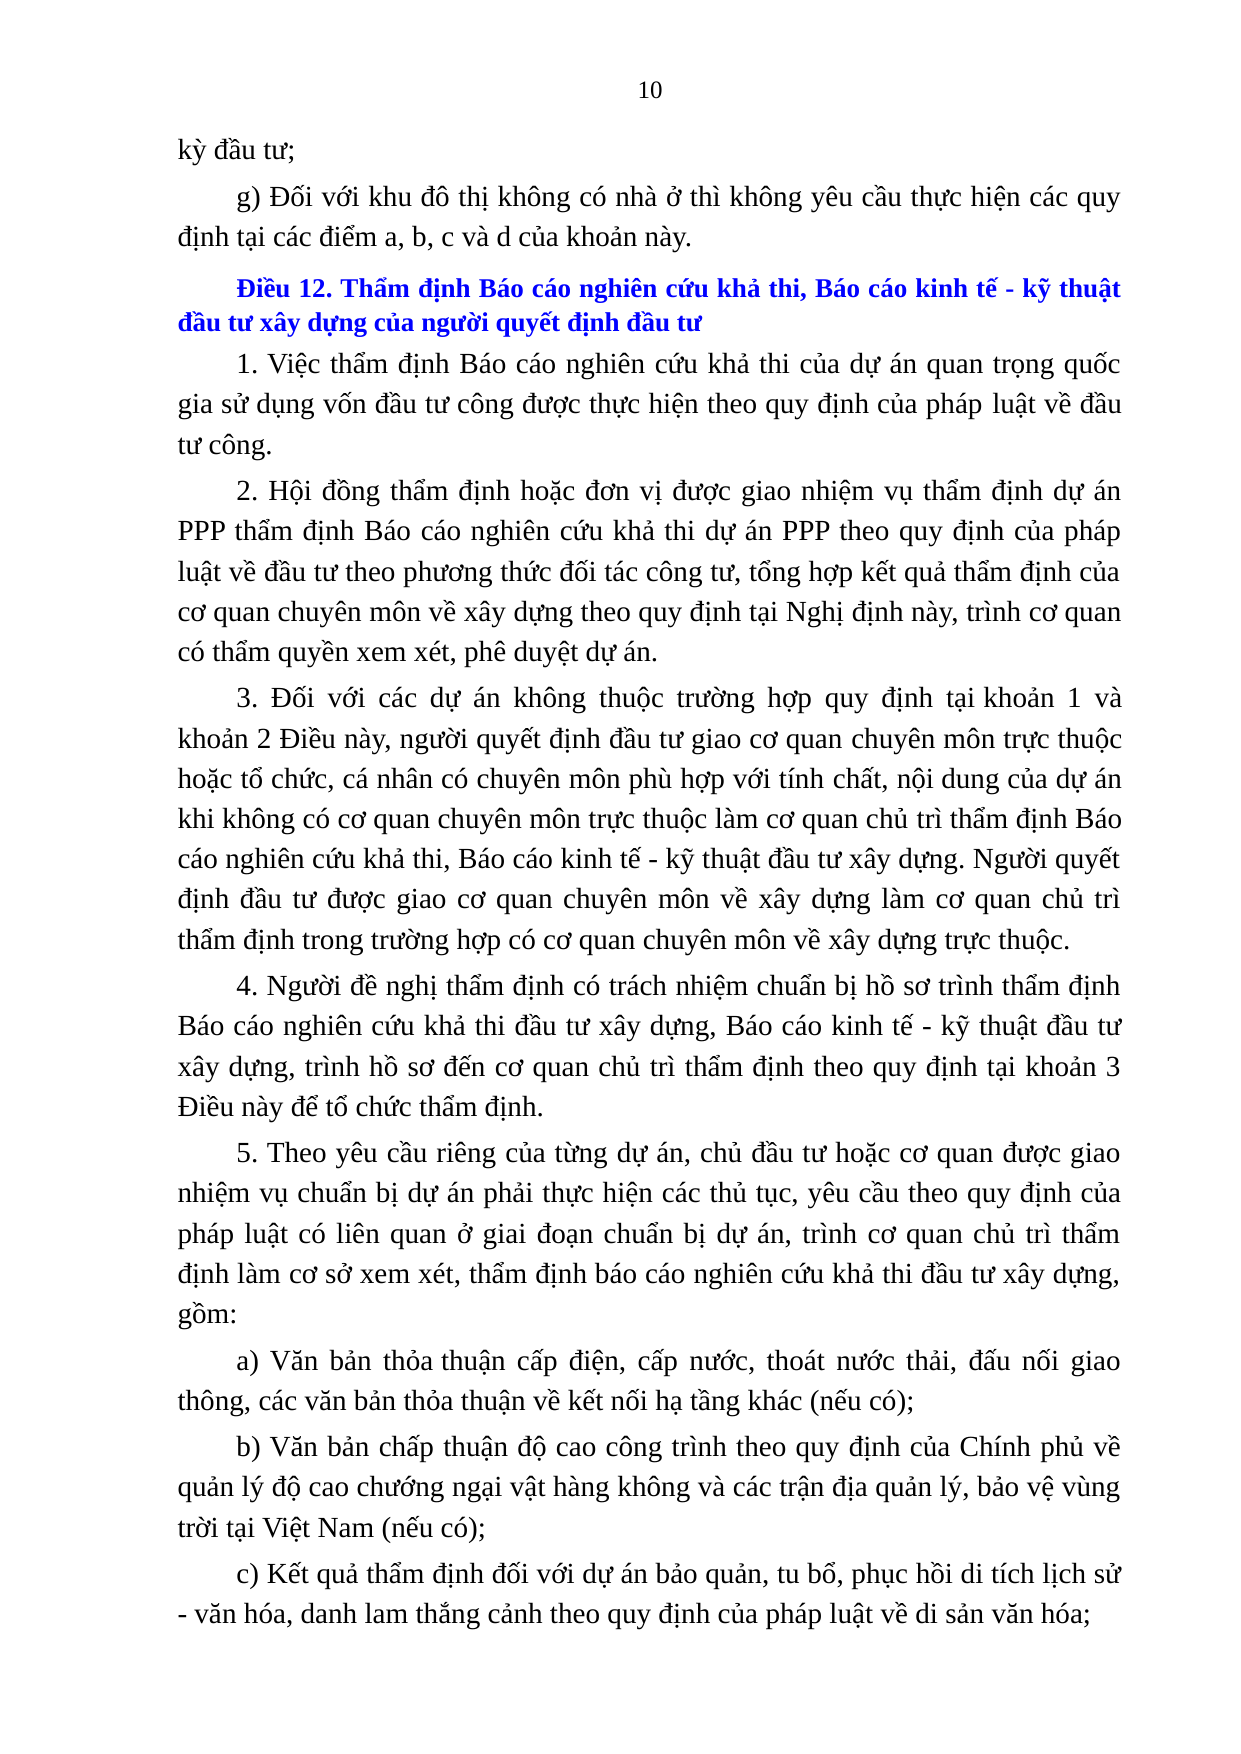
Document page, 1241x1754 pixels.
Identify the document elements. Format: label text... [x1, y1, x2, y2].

text 5. Theo yêu cầu riêng của từng dự án, chủ đầu tư hoặc cơ quan được giao nhiệm vụ chuẩn bị dự án phải thực hiện các thủ tục, yêu cầu theo quy định của pháp luật có liên quan ở giai đoạn chuẩn bị dự án, trình cơ quan chủ trì thẩm định làm cơ sở xem xét, thẩm định báo cáo nghiên cứu khả thi đầu tư xây dựng, gồm: [177, 1135, 1122, 1330]
text b) Văn bản chấp thuận độ cao công trình theo quy định của Chính phủ về quản lý độ cao chướng ngại vật hàng không và các trận địa quản lý, bảo vệ vùng trời tại Việt Nam (nếu có); [177, 1429, 1122, 1543]
text 3. Đối với các dự án không thuộc trường hợp quy định tại khoản 1 và khoản 2 Điều này, người quyết định đầu tư giao cơ quan chuyên môn trực thuộc hoặc tổ chức, cá nhân có chuyên môn phù hợp với tính chất, nội dung của dự án khi không có cơ quan chuyên môn trực thuộc làm cơ quan chủ trì thẩm định Báo cáo nghiên cứu khả thi, Báo cáo kinh tế - kỹ thuật đầu tư xây dựng. Người quyết định đầu tư được giao cơ quan chuyên môn về xây dựng làm cơ quan chủ trì thẩm định trong trường hợp có cơ quan chuyên môn về xây dựng trực thuộc. [177, 681, 1122, 955]
text c) Kết quả thẩm định đối với dự án bảo quản, tu bổ, phục hồi di tích lịch sử - văn hóa, danh lam thắng cảnh theo quy định của pháp luật về di sản văn hóa; [177, 1556, 1122, 1630]
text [177, 132, 1122, 166]
text 2. Hội đồng thẩm định hoặc đơn vị được giao nhiệm vụ thẩm định dự án PPP thẩm định Báo cáo nghiên cứu khả thi dự án PPP theo quy định của pháp luật về đầu tư theo phương thức đối tác công tư, tổng hợp kết quả thẩm định của cơ quan chuyên môn về xây dựng theo quy định tại Nghị định này, trình cơ quan có thẩm quyền xem xét, phê duyệt dự án. [177, 473, 1122, 668]
subtitle Điều 12. Thẩm định Báo cáo nghiên cứu khả thi, Báo cáo kinh tế - kỹ thuật đầu tư xây dựng của người quyết định đầu tư [177, 272, 1122, 337]
text 4. Người đề nghị thẩm định có trách nhiệm chuẩn bị hồ sơ trình thẩm định Báo cáo nghiên cứu khả thi đầu tư xây dựng, Báo cáo kinh tế - kỹ thuật đầu tư xây dựng, trình hồ sơ đến cơ quan chủ trì thẩm định theo quy định tại khoản 3 Điều này để tổ chức thẩm định. [177, 968, 1122, 1122]
text a) Văn bản thỏa thuận cấp điện, cấp nước, thoát nước thải, đấu nối giao thông, các văn bản thỏa thuận về kết nối hạ tầng khác (nếu có); [177, 1343, 1122, 1416]
text 1. Việc thẩm định Báo cáo nghiên cứu khả thi của dự án quan trọng quốc gia sử dụng vốn đầu tư công được thực hiện theo quy định của pháp luật về đầu tư công. [177, 346, 1122, 460]
text g) Đối với khu đô thị không có nhà ở thì không yêu cầu thực hiện các quy định tại các điểm a, b, c và d của khoản này. [177, 179, 1122, 253]
